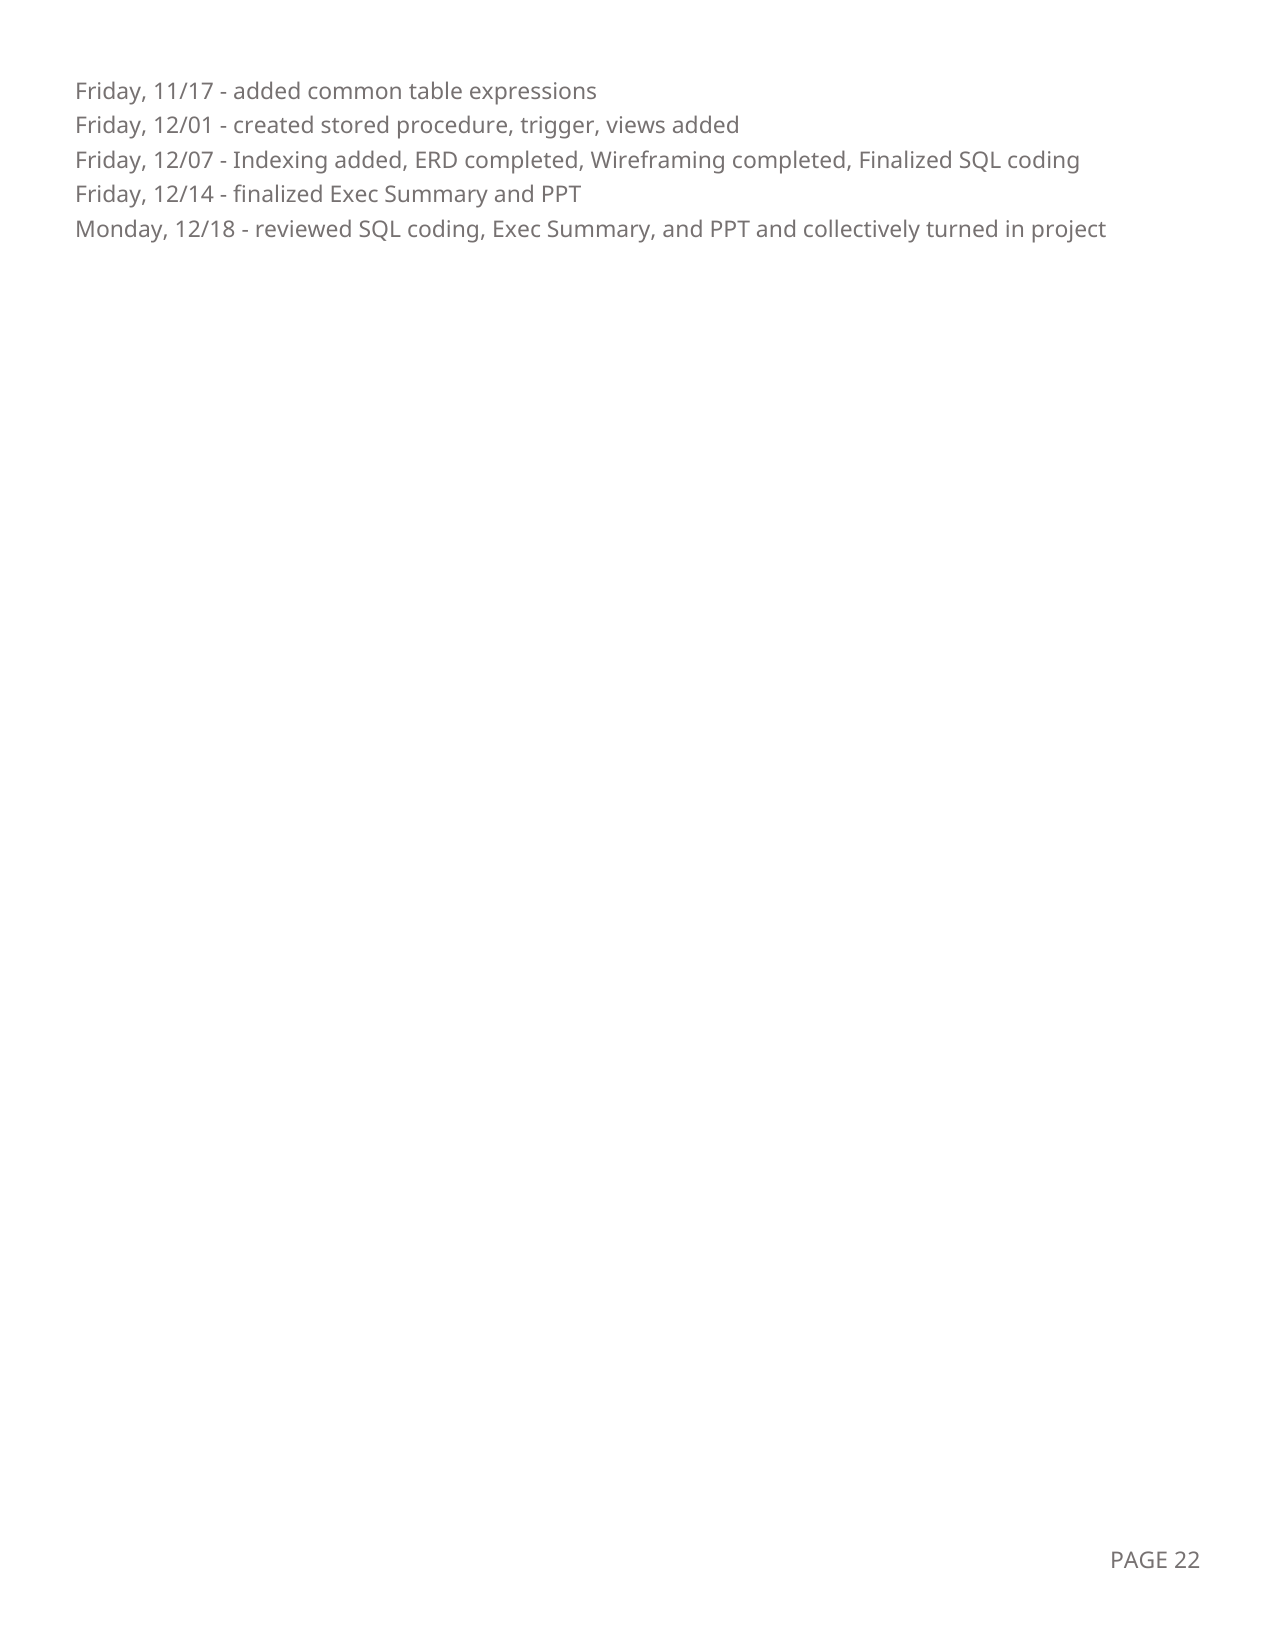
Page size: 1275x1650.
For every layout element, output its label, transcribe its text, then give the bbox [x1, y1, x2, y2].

text Friday, 12/14 - finalized Exec Summary and PPT [75, 178, 1200, 209]
text Friday, 12/07 - Indexing added, ERD completed, Wireframing completed, Finalized SQL coding [75, 144, 1200, 175]
text Friday, 11/17 - added common table expressions [75, 75, 1200, 106]
text Friday, 12/01 - created stored procedure, trigger, views added [75, 109, 1200, 141]
text Monday, 12/18 - reviewed SQL coding, Exec Summary, and PPT and collectively turned in project [75, 212, 1200, 244]
